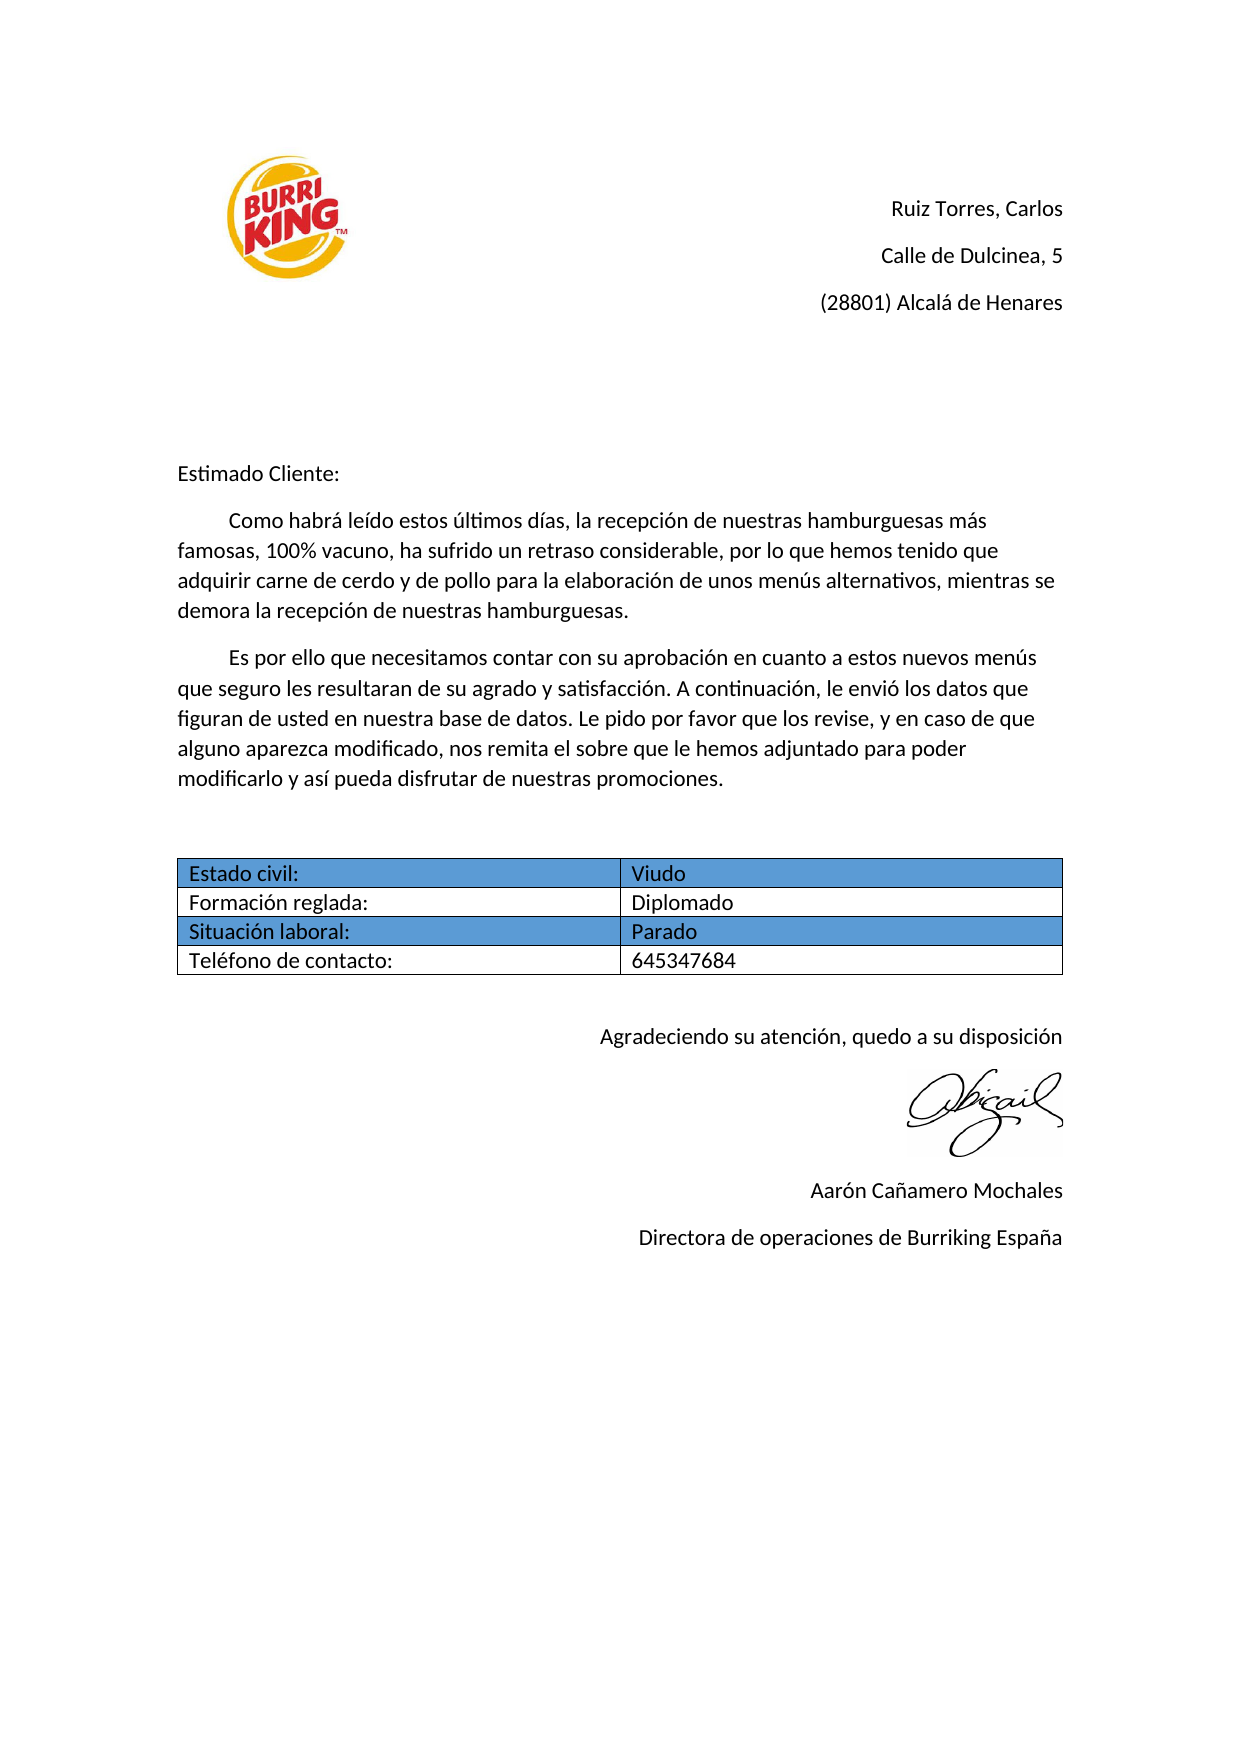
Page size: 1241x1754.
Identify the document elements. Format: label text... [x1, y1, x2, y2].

picture [177, 147, 400, 287]
table_header Viudo [621, 859, 1062, 887]
text Ruiz Torres, Carlos [400, 194, 1063, 222]
text (28801) Alcalá de Henares [177, 288, 1063, 316]
table_cell Diplomado [621, 888, 1062, 916]
table_cell Teléfono de contacto: [178, 946, 620, 974]
text Calle de Dulcinea, 5 [400, 241, 1063, 269]
text Estimado Cliente: [177, 459, 1063, 487]
text Aarón Cañamero Mochales [177, 1176, 1063, 1204]
table_cell Situación laboral: [178, 917, 620, 945]
text Directora de operaciones de Burriking España [177, 1223, 1063, 1251]
text Es por ello que necesitamos contar con su aprobación en cuanto a estos nuevos menús que seguro les resultaran de su agrado y satisfacción. A continuación, le envió los datos que figuran de usted en nuestra base de datos. Le pido por favor que los revise, y en caso de que alguno aparezca modificado, nos remita el sobre que le hemos adjuntado para poder modificarlo y así pueda disfrutar de nuestras promociones. [177, 643, 1063, 792]
text Agradeciendo su atención, quedo a su disposición [177, 1022, 1063, 1050]
text Como habrá leído estos últimos días, la recepción de nuestras hamburguesas más famosas, 100% vacuno, ha sufrido un retraso considerable, por lo que hemos tenido que adquirir carne de cerdo y de pollo para la elaboración de unos menús alternativos, mientras se demora la recepción de nuestras hamburguesas. [177, 506, 1063, 624]
table_cell Formación reglada: [178, 888, 620, 916]
table_cell 645347684 [621, 946, 1062, 974]
picture [906, 1069, 1064, 1157]
table_header Estado civil: [178, 859, 620, 887]
table_cell Parado [621, 917, 1062, 945]
